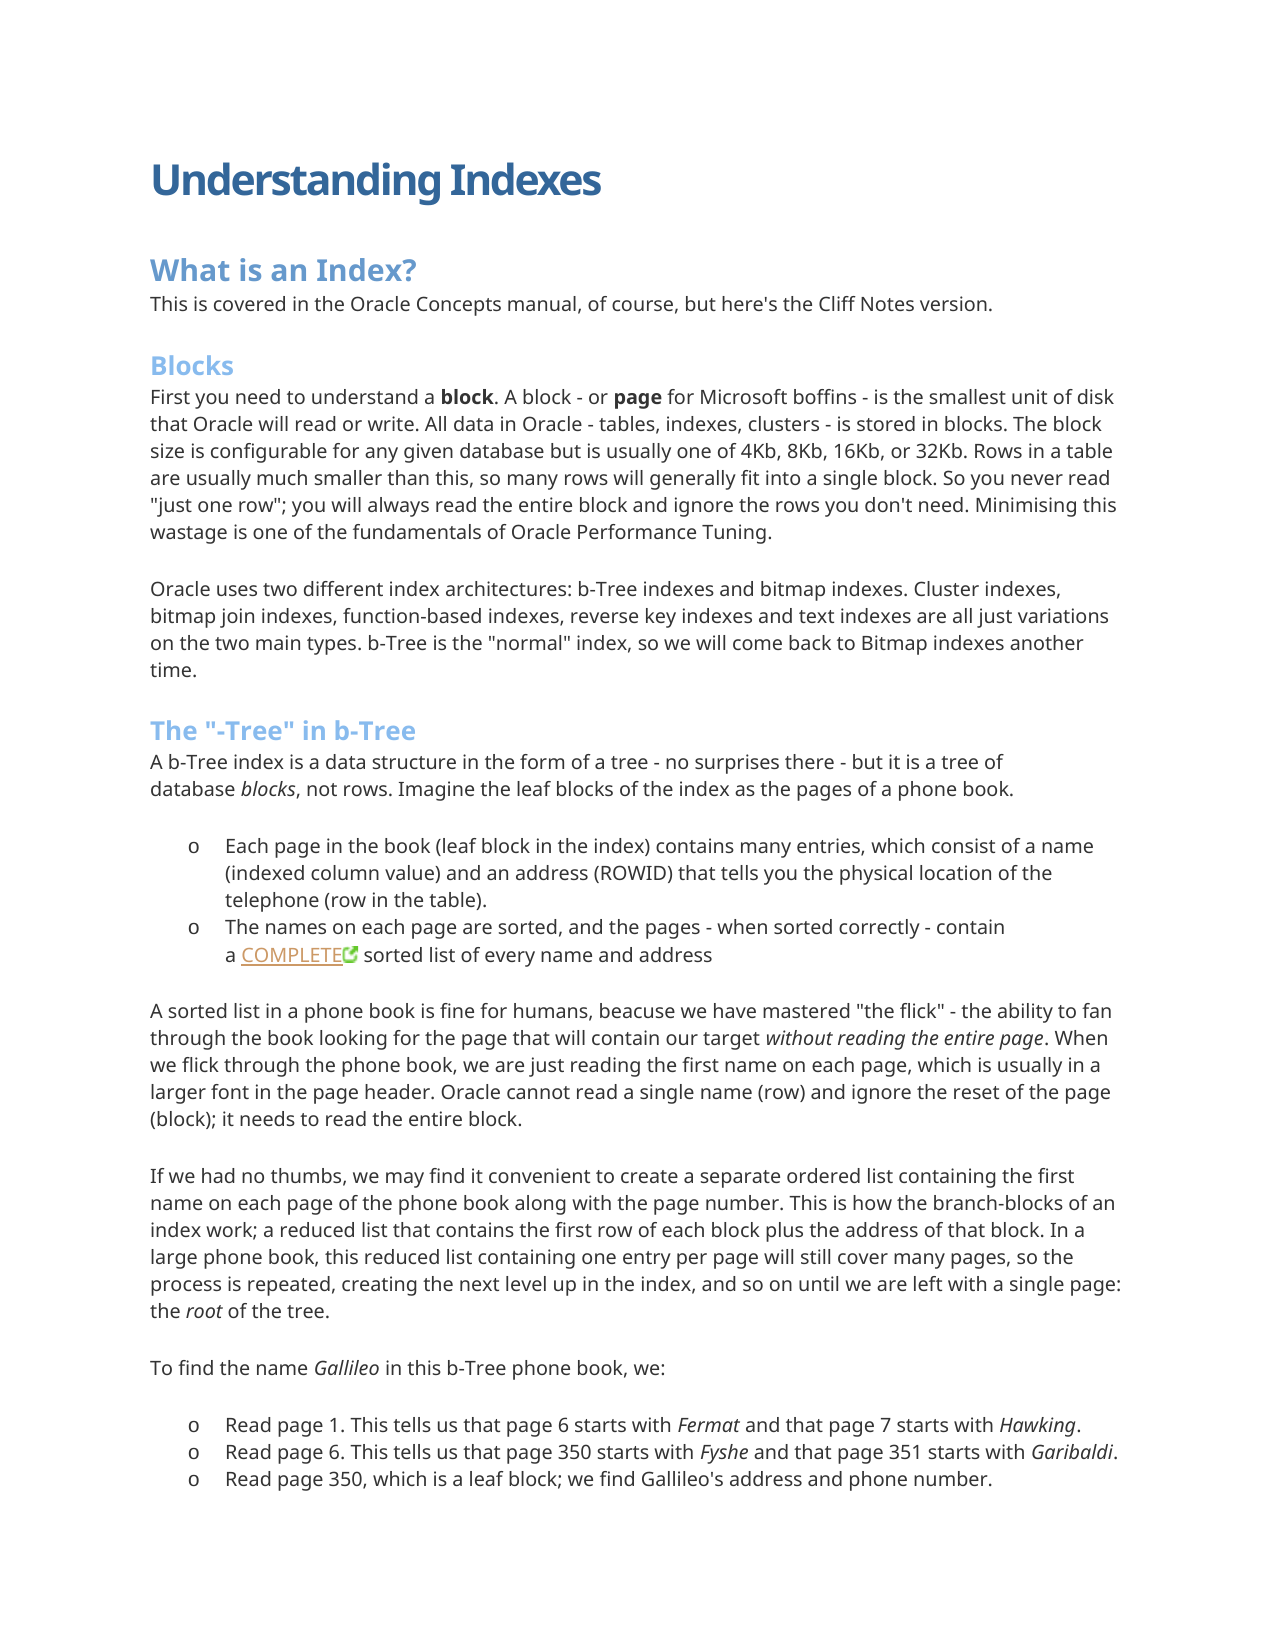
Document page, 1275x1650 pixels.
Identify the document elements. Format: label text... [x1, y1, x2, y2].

text To find the name Gallileo in this b-Tree phone book, we: [150, 1354, 1125, 1381]
text This is covered in the Oracle Concepts manual, of course, but here's the Cliff Notes version. [150, 291, 1125, 317]
list Each page in the book (leaf block in the index) contains many entries, which consist of a name (indexed column value) and an address (ROWID) that tells you the physical location of the telephone (row in the table). [187, 832, 1125, 914]
text The "-Tree" in b-Tree [150, 713, 1125, 748]
text A sorted list in a phone book is fine for humans, beacuse we have mastered "the flick" - the ability to fan through the book looking for the page that will contain our target without reading the entire page. When we flick through the phone book, we are just reading the first name on each page, which is usually in a larger font in the page header. Oracle cannot read a single name (row) and ignore the reset of the page (block); it needs to read the entire block. [150, 997, 1125, 1132]
list Read page 1. This tells us that page 6 starts with Fermat and that page 7 starts with Hawking. [187, 1411, 1125, 1438]
text Blocks [150, 347, 1125, 383]
text A b-Tree index is a data structure in the form of a tree - no surprises there - but it is a tree of database blocks, not rows. Imagine the leaf blocks of the index as the pages of a phone book. [150, 748, 1125, 802]
text What is an Index? [150, 249, 1125, 291]
text Understanding Indexes [150, 150, 1125, 208]
text First you need to understand a block. A block - or page for Microsoft boffins - is the smallest unit of disk that Oracle will read or write. All data in Oracle - tables, indexes, clusters - is stored in blocks. The block size is configurable for any given database but is usually one of 4Kb, 8Kb, 16Kb, or 32Kb. Rows in a table are usually much smaller than this, so many rows will generally fit into a single block. So you never read "just one row"; you will always read the entire block and ignore the rows you don't need. Minimising this wastage is one of the fundamentals of Oracle Performance Tuning. [150, 383, 1125, 545]
list Read page 6. This tells us that page 350 starts with Fyshe and that page 351 starts with Garibaldi. [187, 1438, 1125, 1466]
list The names on each page are sorted, and the pages - when sorted correctly - contain a COMPLETE sorted list of every name and address [187, 914, 1125, 968]
picture [342, 946, 359, 963]
text If we had no thumbs, we may find it convenient to create a separate ordered list containing the first name on each page of the phone book along with the page number. This is how the branch-blocks of an index work; a reduced list that contains the first row of each block plus the address of that block. In a large phone book, this reduced list containing one entry per page will still cover many pages, so the process is repeated, creating the next level up in the index, and so on until we are left with a single page: the root of the tree. [150, 1162, 1125, 1324]
list Read page 350, which is a leaf block; we find Gallileo's address and phone number. [187, 1466, 1125, 1493]
text Oracle uses two different index architectures: b-Tree indexes and bitmap indexes. Cluster indexes, bitmap join indexes, function-based indexes, reverse key indexes and text indexes are all just variations on the two main types. b-Tree is the "normal" index, so we will come back to Bitmap indexes another time. [150, 575, 1125, 683]
